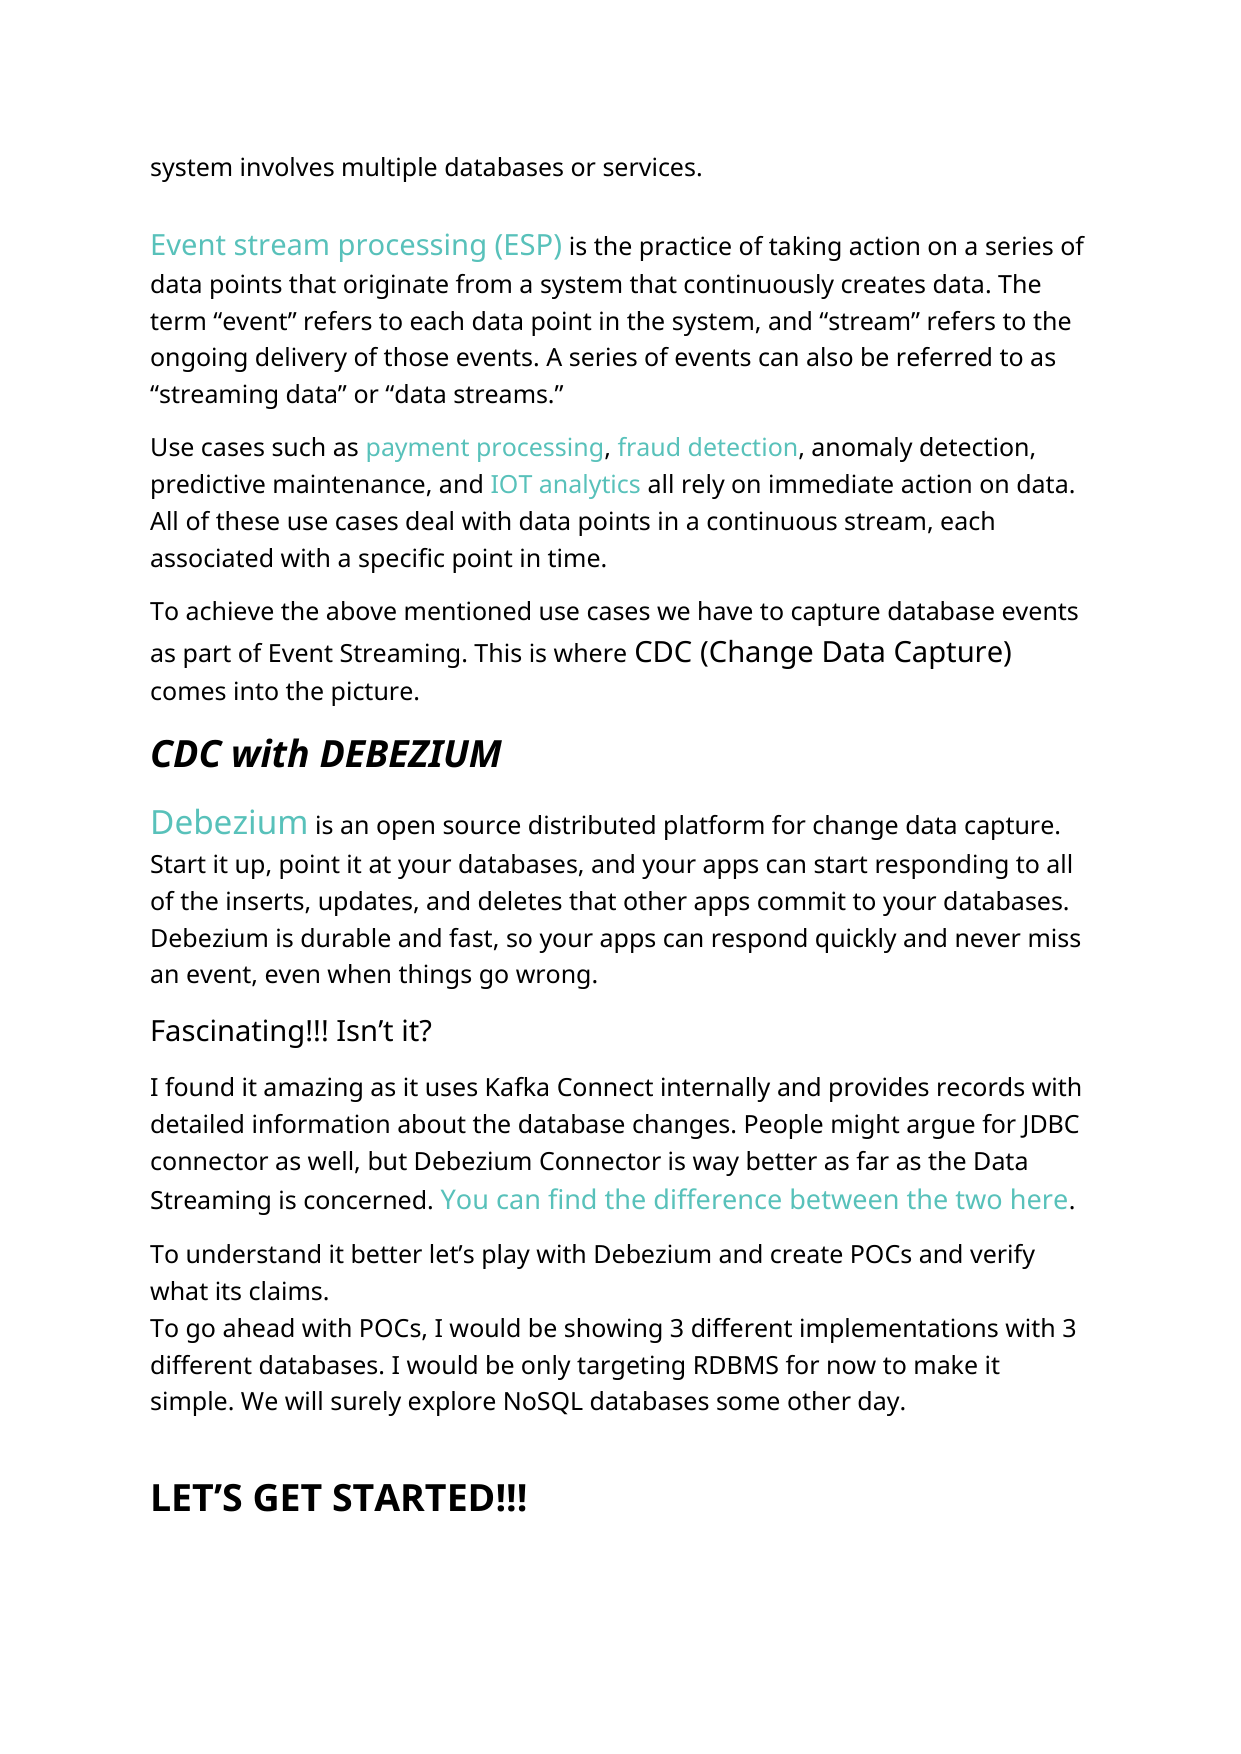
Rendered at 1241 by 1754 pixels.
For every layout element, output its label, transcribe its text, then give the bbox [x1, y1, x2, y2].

text Debezium is an open source distributed platform for change data capture. Start it up, point it at your databases, and your apps can start responding to all of the inserts, updates, and deletes that other apps commit to your databases. Debezium is durable and fast, so your apps can respond quickly and never miss an event, even when things go wrong. [150, 799, 1090, 991]
text Fascinating!!! Isn’t it? [150, 1011, 1090, 1050]
text LET’S GET STARTED!!! [150, 1471, 1090, 1522]
text CDC with DEBEZIUM [150, 727, 1090, 778]
text To achieve the above mentioned use cases we have to capture database events as part of Event Streaming. This is where CDC (Change Data Capture) comes into the picture. [150, 594, 1090, 707]
text I found it amazing as it uses Kafka Connect internally and provides records with detailed information about the database changes. People might argue for JDBC connector as well, but Debezium Connector is way better as far as the Data Streaming is concerned. You can find the difference between the two here. [150, 1070, 1090, 1217]
text To understand it better let’s play with Debezium and create POCs and verify what its claims. To go ahead with POCs, I would be showing 3 different implementations with 3 different databases. I would be only targeting RDBMS for now to make it simple. We will surely explore NoSQL databases some other day. [150, 1237, 1090, 1452]
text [150, 150, 1090, 411]
text Use cases such as payment processing, fraud detection, anomaly detection, predictive maintenance, and IOT analytics all rely on immediate action on data. All of these use cases deal with data points in a continuous stream, each associated with a specific point in time. [150, 430, 1090, 574]
